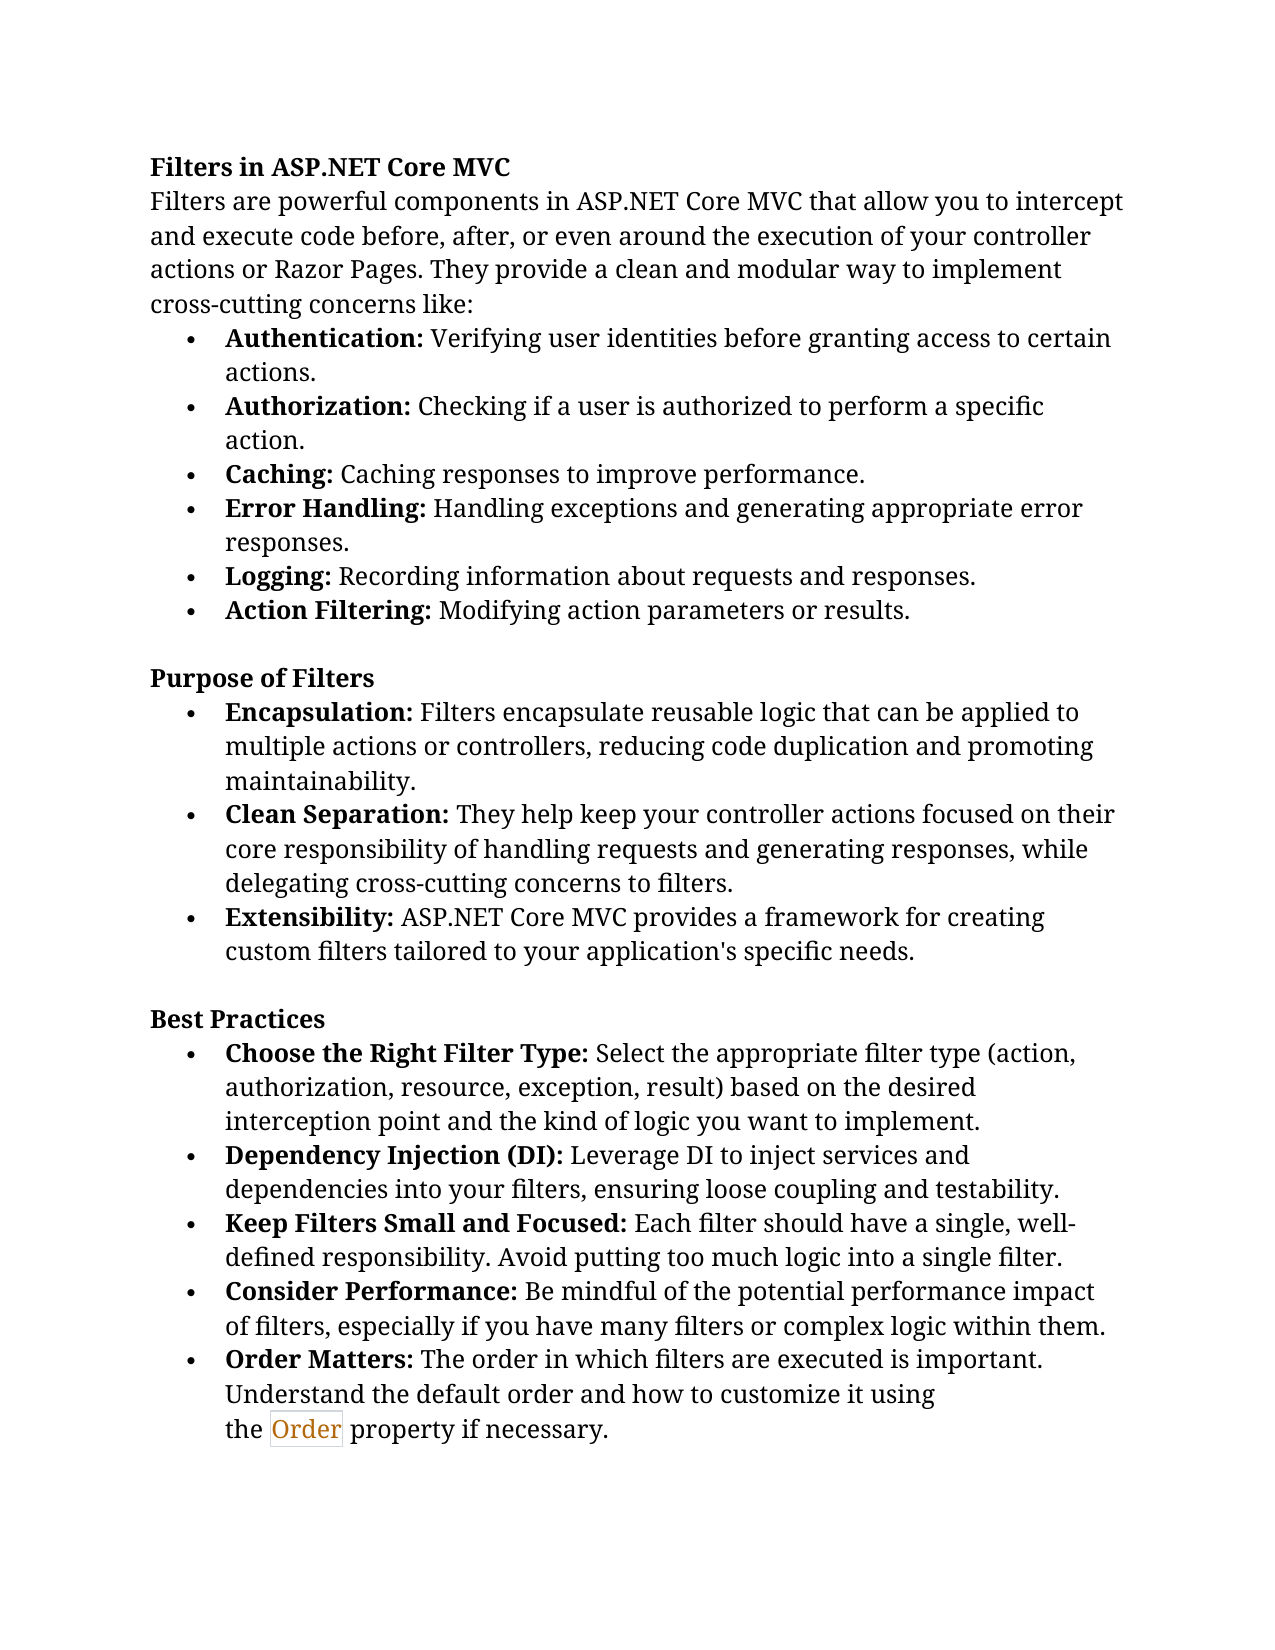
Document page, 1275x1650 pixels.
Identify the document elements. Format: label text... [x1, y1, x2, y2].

list Authentication: Verifying user identities before granting access to certain actions. [187, 320, 1125, 388]
list Dependency Injection (DI): Leverage DI to inject services and dependencies into your filters, ensuring loose coupling and testability. [187, 1138, 1125, 1206]
text Purpose of Filters [150, 661, 1125, 695]
list Clean Separation: They help keep your controller actions focused on their core responsibility of handling requests and generating responses, while delegating cross-cutting concerns to filters. [187, 797, 1125, 899]
text Filters in ASP.NET Core MVC [150, 150, 1125, 184]
list Extensibility: ASP.NET Core MVC provides a framework for creating custom filters tailored to your application's specific needs. [187, 899, 1125, 967]
list Action Filtering: Modifying action parameters or results. [187, 593, 1125, 627]
list Order Matters: The order in which filters are executed is important. Understand the default order and how to customize it using the Order property if necessary. [187, 1342, 1125, 1447]
list Authorization: Checking if a user is authorized to perform a specific action. [187, 388, 1125, 457]
text Best Practices [150, 1002, 1125, 1036]
list Encapsulation: Filters encapsulate reusable logic that can be applied to multiple actions or controllers, reducing code duplication and promoting maintainability. [187, 695, 1125, 797]
list Keep Filters Small and Focused: Each filter should have a single, well-defined responsibility. Avoid putting too much logic into a single filter. [187, 1206, 1125, 1274]
list Consider Performance: Be mindful of the potential performance impact of filters, especially if you have many filters or complex logic within them. [187, 1274, 1125, 1342]
list Error Handling: Handling exceptions and generating appropriate error responses. [187, 491, 1125, 559]
list Choose the Right Filter Type: Select the appropriate filter type (action, authorization, resource, exception, result) based on the desired interception point and the kind of logic you want to implement. [187, 1036, 1125, 1138]
list Caching: Caching responses to improve performance. [187, 457, 1125, 491]
list Logging: Recording information about requests and responses. [187, 559, 1125, 593]
text Filters are powerful components in ASP.NET Core MVC that allow you to intercept and execute code before, after, or even around the execution of your controller actions or Razor Pages. They provide a clean and modular way to implement cross-cutting concerns like: [150, 184, 1125, 320]
